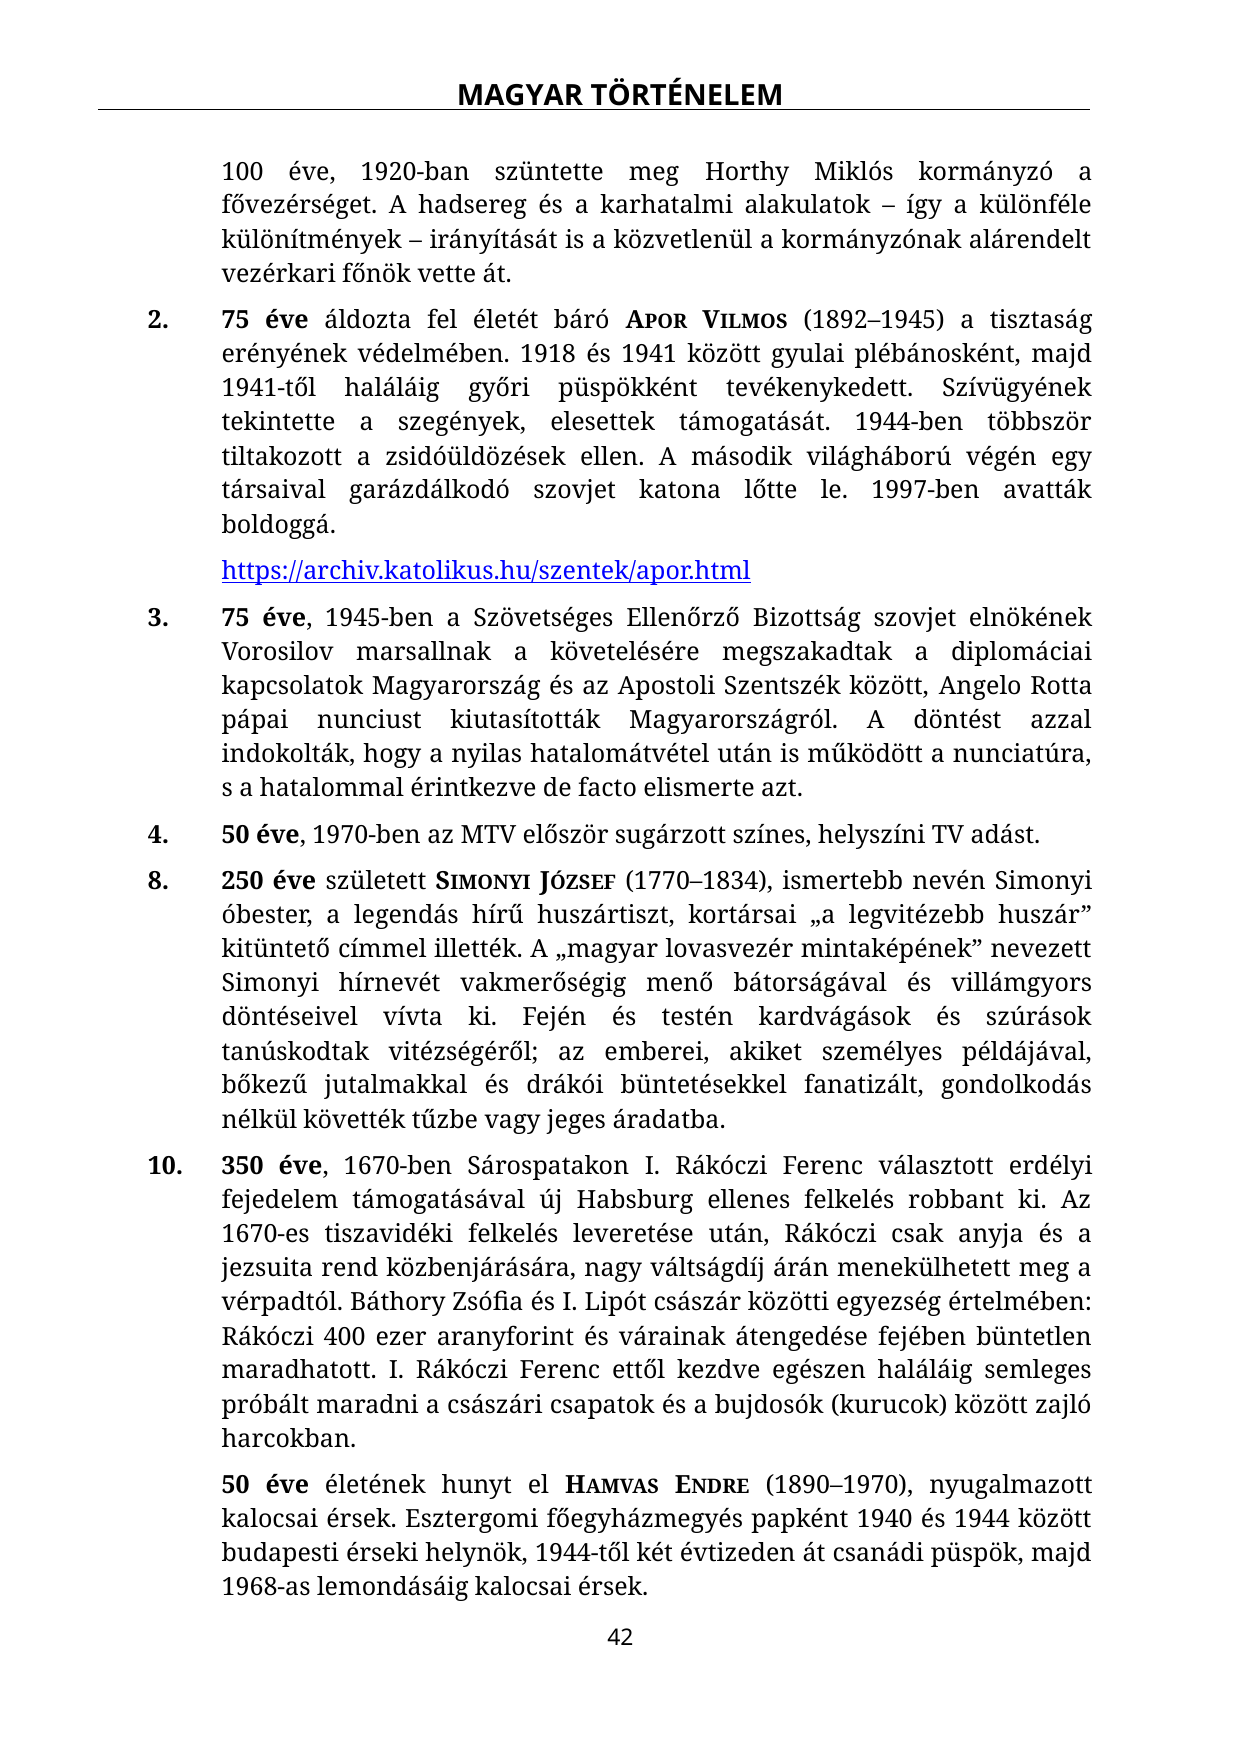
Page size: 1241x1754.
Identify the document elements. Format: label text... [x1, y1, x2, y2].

text 3. 75 éve, 1945-ben a Szövetséges Ellenőrző Bizottság szovjet elnökének Vorosilov marsallnak a követelésére megszakadtak a diplomáciai kapcsolatok Magyarország és az Apostoli Szentszék között, Angelo Rotta pápai nunciust kiutasították Magyarországról. A döntést azzal indokolták, hogy a nyilas hatalomátvétel után is működött a nunciatúra, s a hatalommal érintkezve de facto elismerte azt. [148, 599, 1093, 804]
text 100 éve, 1920-ban szüntette meg Horthy Miklós kormányzó a fővezérséget. A hadsereg és a karhatalmi alakulatok – így a különféle különítmények – irányítását is a közvetlenül a kormányzónak alárendelt vezérkari főnök vette át. [221, 153, 1093, 289]
text https://archiv.katolikus.hu/szentek/apor.html [221, 553, 1093, 587]
text 4. 50 éve, 1970-ben az MTV először sugárzott színes, helyszíni TV adást. [148, 816, 1093, 850]
text 10. 350 éve, 1670-ben Sárospatakon I. Rákóczi Ferenc választott erdélyi fejedelem támogatásával új Habsburg ellenes felkelés robbant ki. Az 1670-es tiszavidéki felkelés leveretése után, Rákóczi csak anyja és a jezsuita rend közbenjárására, nagy váltságdíj árán menekülhetett meg a vérpadtól. Báthory Zsófia és I. Lipót császár közötti egyezség értelmében: Rákóczi 400 ezer aranyforint és várainak átengedése fejében büntetlen maradhatott. I. Rákóczi Ferenc ettől kezdve egészen haláláig semleges próbált maradni a császári csapatok és a bujdosók (kurucok) között zajló harcokban. [148, 1148, 1093, 1454]
text 2. 75 éve áldozta fel életét báró Apor Vilmos (1892–1945) a tisztaság erényének védelmében. 1918 és 1941 között gyulai plébánosként, majd 1941-től haláláig győri püspökként tevékenykedett. Szívügyének tekintette a szegények, elesettek támogatását. 1944-ben többször tiltakozott a zsidóüldözések ellen. A második világháború végén egy társaival garázdálkodó szovjet katona lőtte le. 1997-ben avatták boldoggá. [148, 302, 1093, 540]
text 8. 250 éve született Simonyi József (1770–1834), ismertebb nevén Simonyi óbester, a legendás hírű huszártiszt, kortársai „a legvitézebb huszár” kitüntető címmel illették. A „magyar lovasvezér mintaképének” nevezett Simonyi hírnevét vakmerőségig menő bátorságával és villámgyors döntéseivel vívta ki. Fején és testén kardvágások és szúrások tanúskodtak vitézségéről; az emberei, akiket személyes példájával, bőkezű jutalmakkal és drákói büntetésekkel fanatizált, gondolkodás nélkül követték tűzbe vagy jeges áradatba. [148, 863, 1093, 1135]
